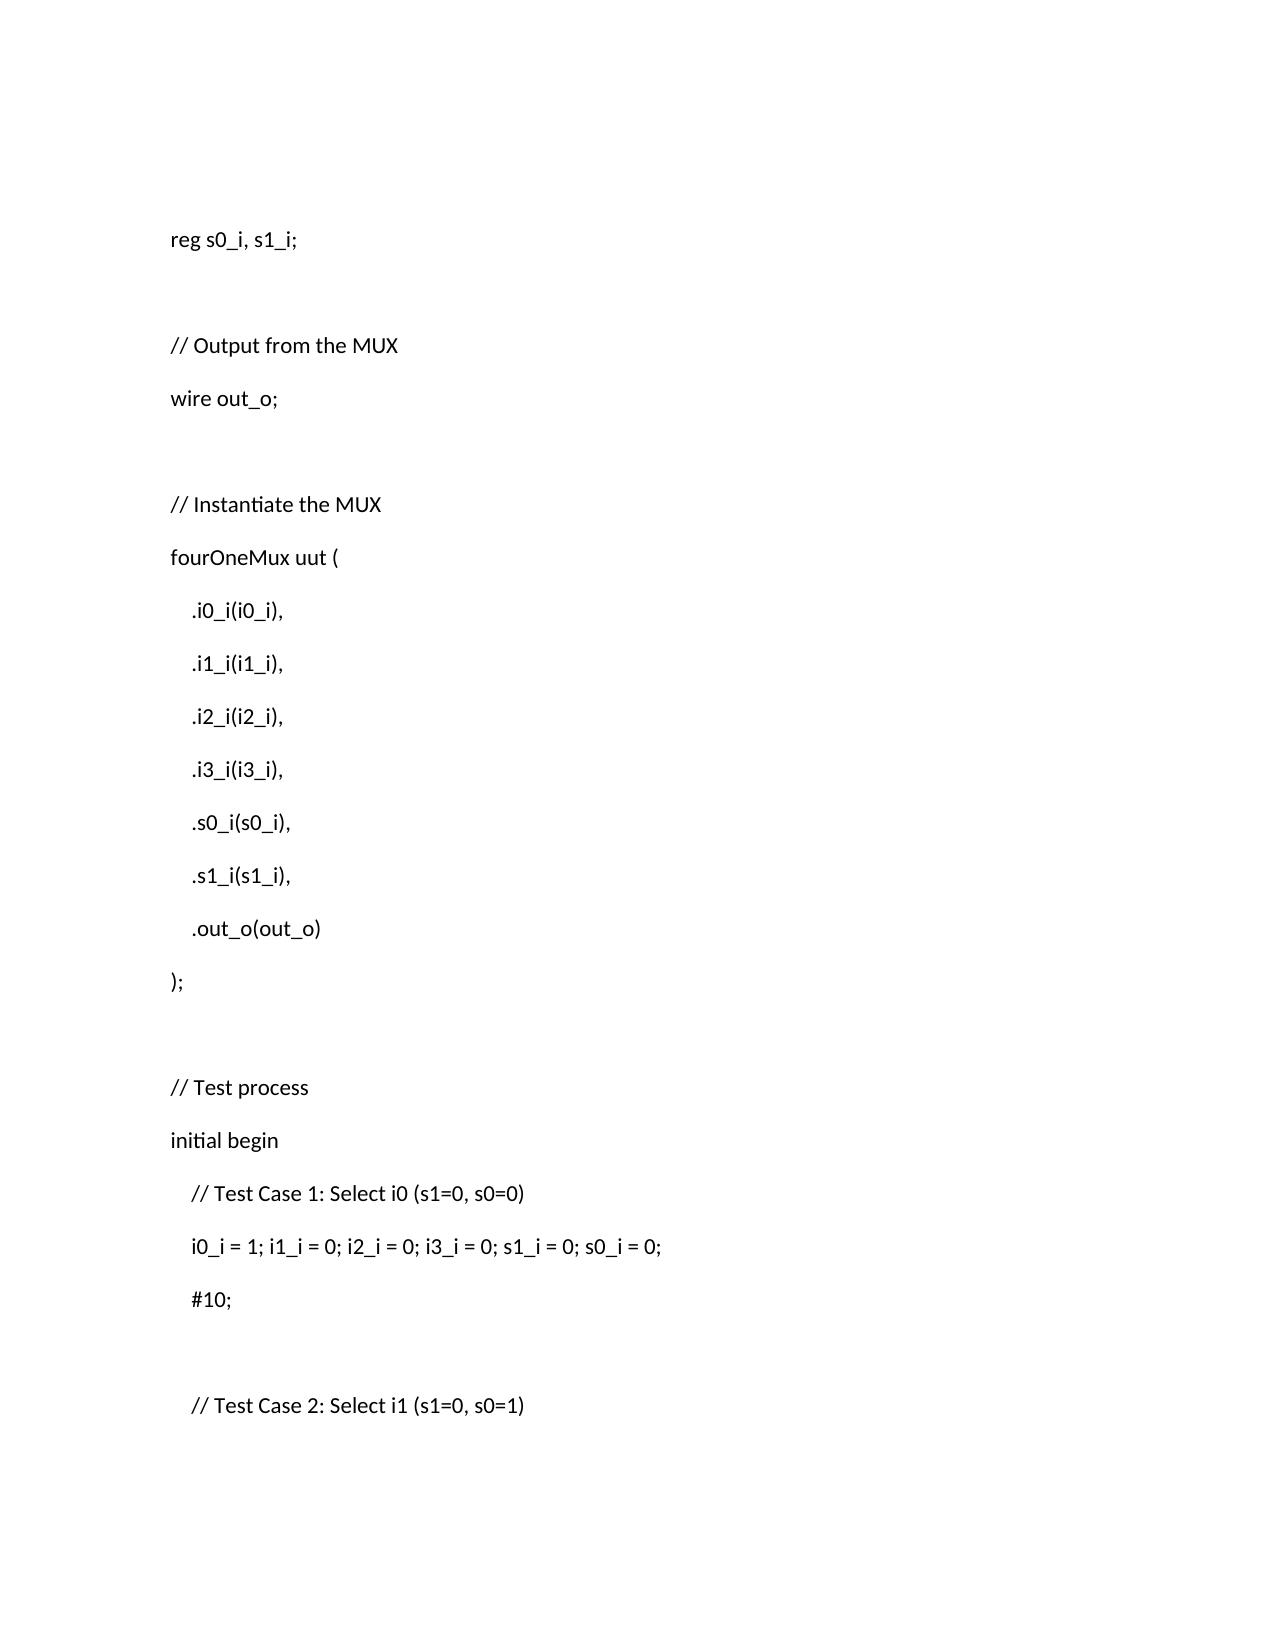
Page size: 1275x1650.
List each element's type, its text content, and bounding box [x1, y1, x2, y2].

text i0_i = 1; i1_i = 0; i2_i = 0; i3_i = 0; s1_i = 0; s0_i = 0; [150, 1232, 1125, 1260]
text // Test Case 1: Select i0 (s1=0, s0=0) [150, 1179, 1125, 1207]
text wire out_o; [150, 384, 1125, 412]
text .s0_i(s0_i), [150, 808, 1125, 836]
text initial begin [150, 1126, 1125, 1154]
text // Output from the MUX [150, 331, 1125, 359]
text .i0_i(i0_i), [150, 596, 1125, 624]
text .s1_i(s1_i), [150, 861, 1125, 889]
text .out_o(out_o) [150, 914, 1125, 942]
text fourOneMux uut ( [150, 543, 1125, 571]
text // Test process [150, 1073, 1125, 1101]
text .i3_i(i3_i), [150, 755, 1125, 783]
text ); [150, 967, 1125, 995]
text // Test Case 2: Select i1 (s1=0, s0=1) [150, 1391, 1125, 1419]
text #10; [150, 1285, 1125, 1313]
text .i2_i(i2_i), [150, 702, 1125, 730]
text .i1_i(i1_i), [150, 649, 1125, 677]
text reg s0_i, s1_i; [150, 225, 1125, 253]
text // Instantiate the MUX [150, 490, 1125, 518]
